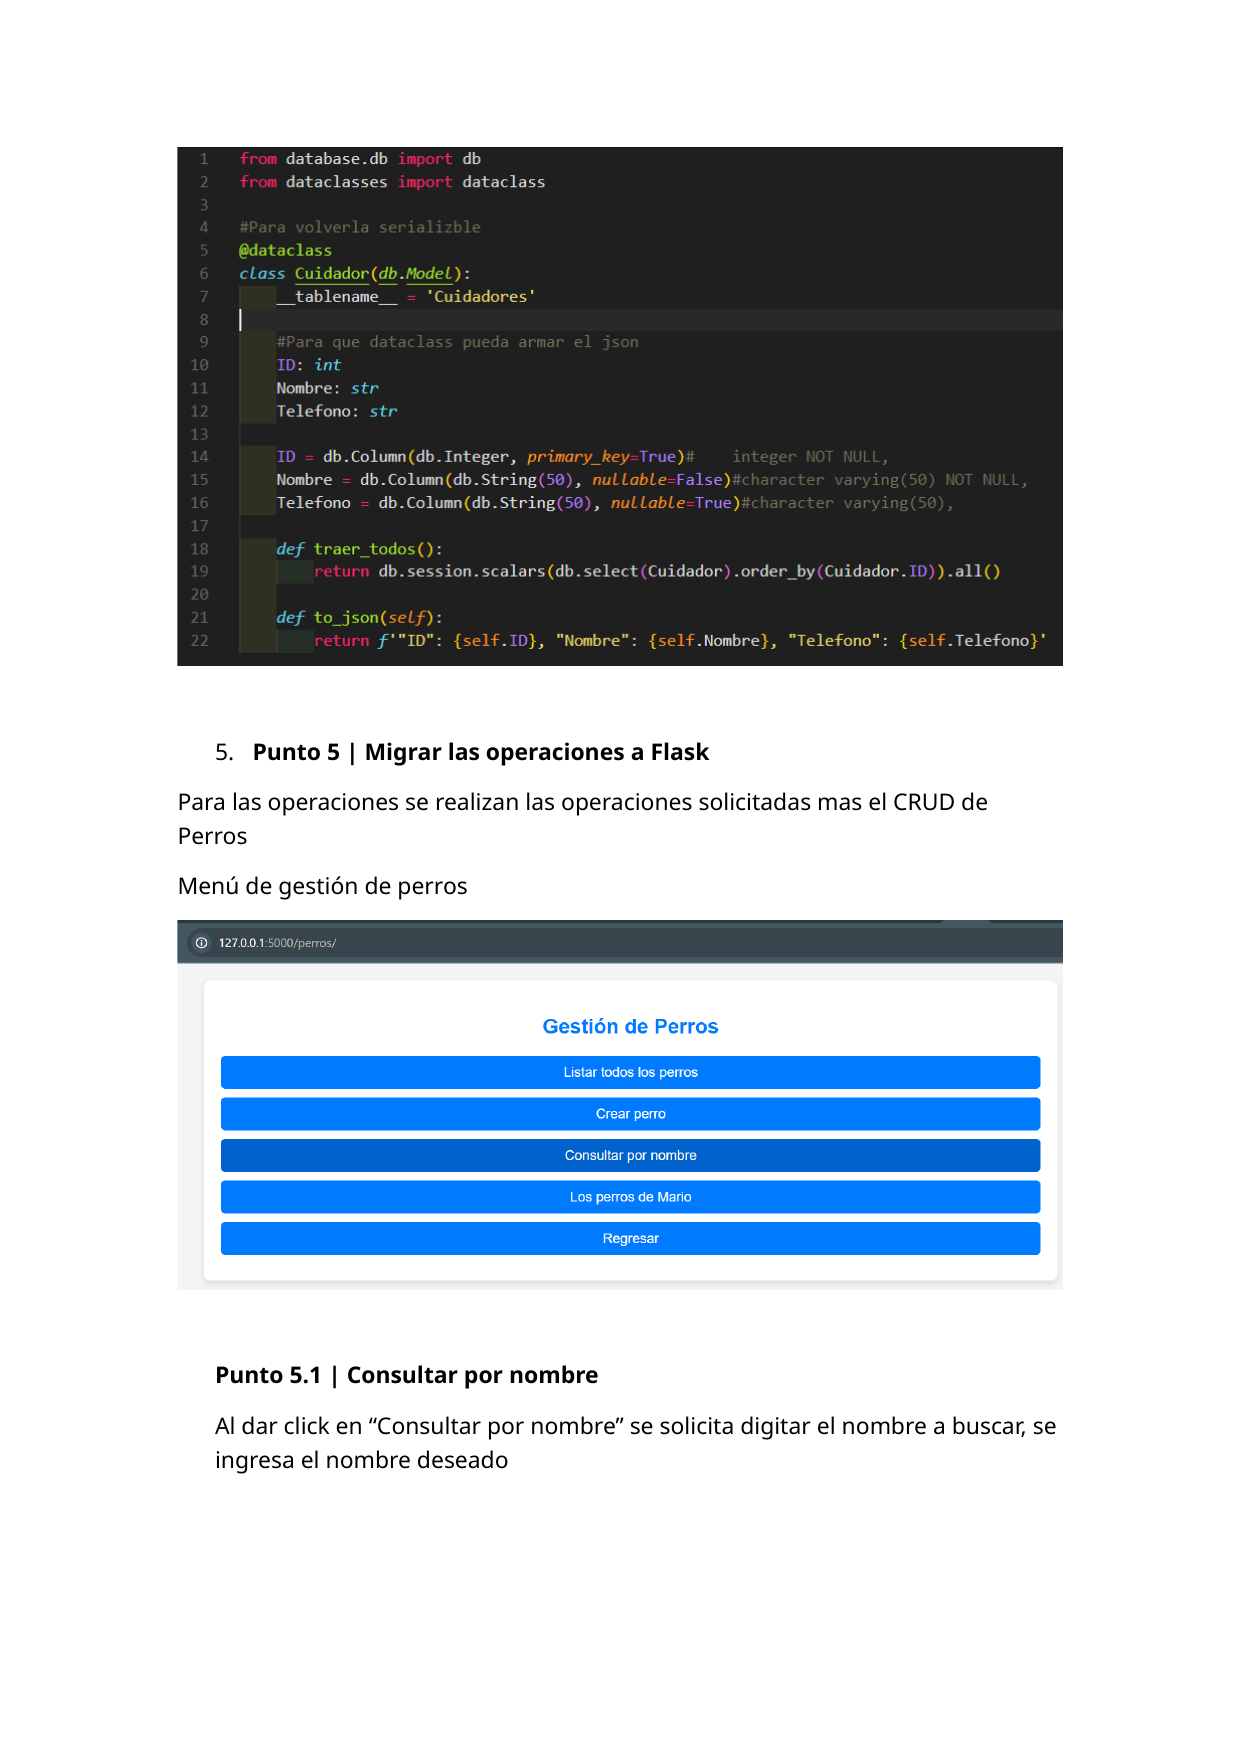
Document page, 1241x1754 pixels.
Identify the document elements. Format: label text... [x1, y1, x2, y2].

text Menú de gestión de perros [177, 870, 1063, 901]
list Punto 5 | Migrar las operaciones a Flask [215, 735, 1063, 767]
text Al dar click en “Consultar por nombre” se solicita digitar el nombre a buscar, se ingresa el nombre deseado [215, 1410, 1063, 1475]
text Punto 5.1 | Consultar por nombre [215, 1359, 1063, 1391]
picture [177, 147, 1063, 666]
text Para las operaciones se realizan las operaciones solicitadas mas el CRUD de Perros [177, 786, 1063, 851]
picture [177, 920, 1063, 1290]
